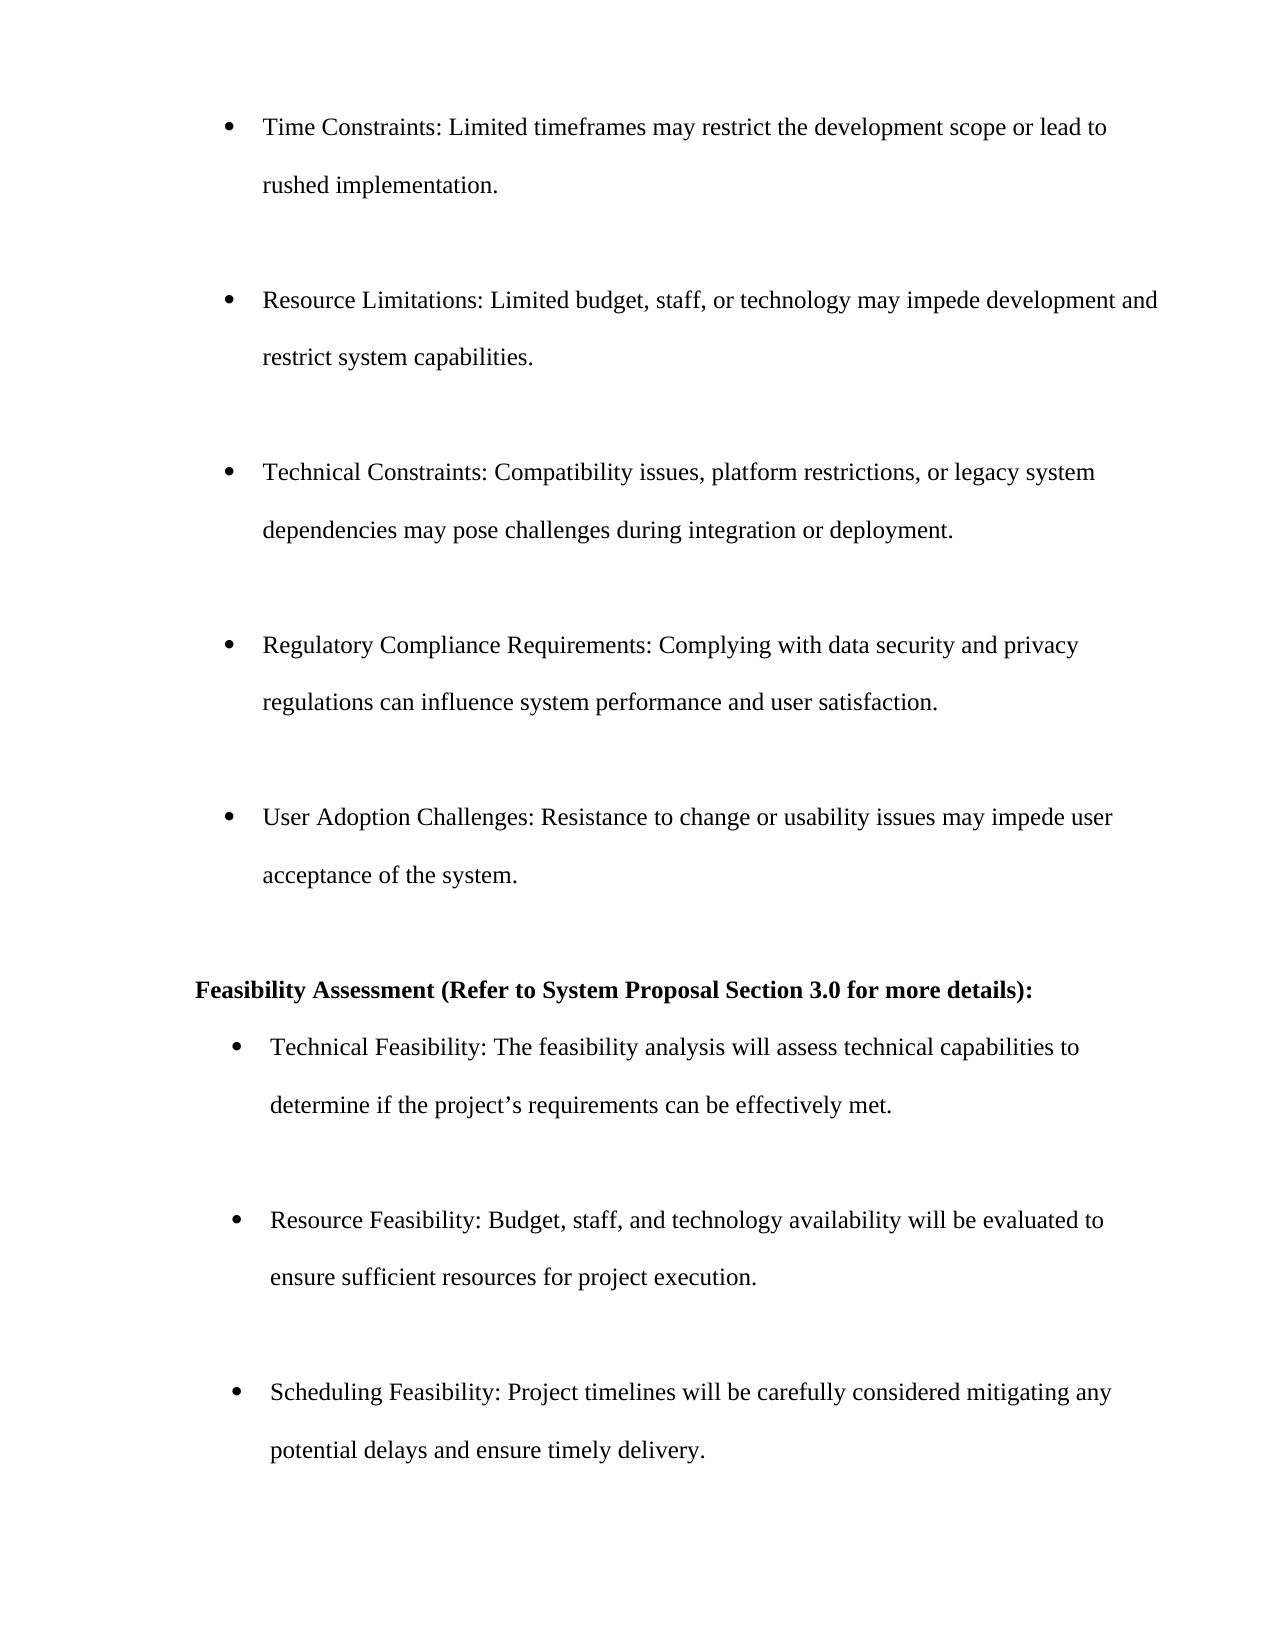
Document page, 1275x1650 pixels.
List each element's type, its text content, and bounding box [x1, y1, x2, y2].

list Regulatory Compliance Requirements: Complying with data security and privacy regulations can influence system performance and user satisfaction. [225, 630, 1162, 716]
list Technical Feasibility: The feasibility analysis will assess technical capabilities to determine if the project’s requirements can be effectively met. [232, 1032, 1162, 1119]
list Technical Constraints: Compatibility issues, platform restrictions, or legacy system dependencies may pose challenges during integration or deployment. [225, 457, 1162, 544]
list User Adoption Challenges: Resistance to change or usability issues may impede user acceptance of the system. [225, 802, 1162, 889]
list Time Constraints: Limited timeframes may restrict the development scope or lead to rushed implementation. [225, 112, 1162, 199]
text Feasibility Assessment (Refer to System Proposal Section 3.0 for more details): [195, 975, 1162, 1004]
list Scheduling Feasibility: Project timelines will be carefully considered mitigating any potential delays and ensure timely delivery. [232, 1377, 1162, 1464]
list Resource Feasibility: Budget, staff, and technology availability will be evaluated to ensure sufficient resources for project execution. [232, 1205, 1162, 1291]
list Resource Limitations: Limited budget, staff, or technology may impede development and restrict system capabilities. [225, 285, 1162, 371]
